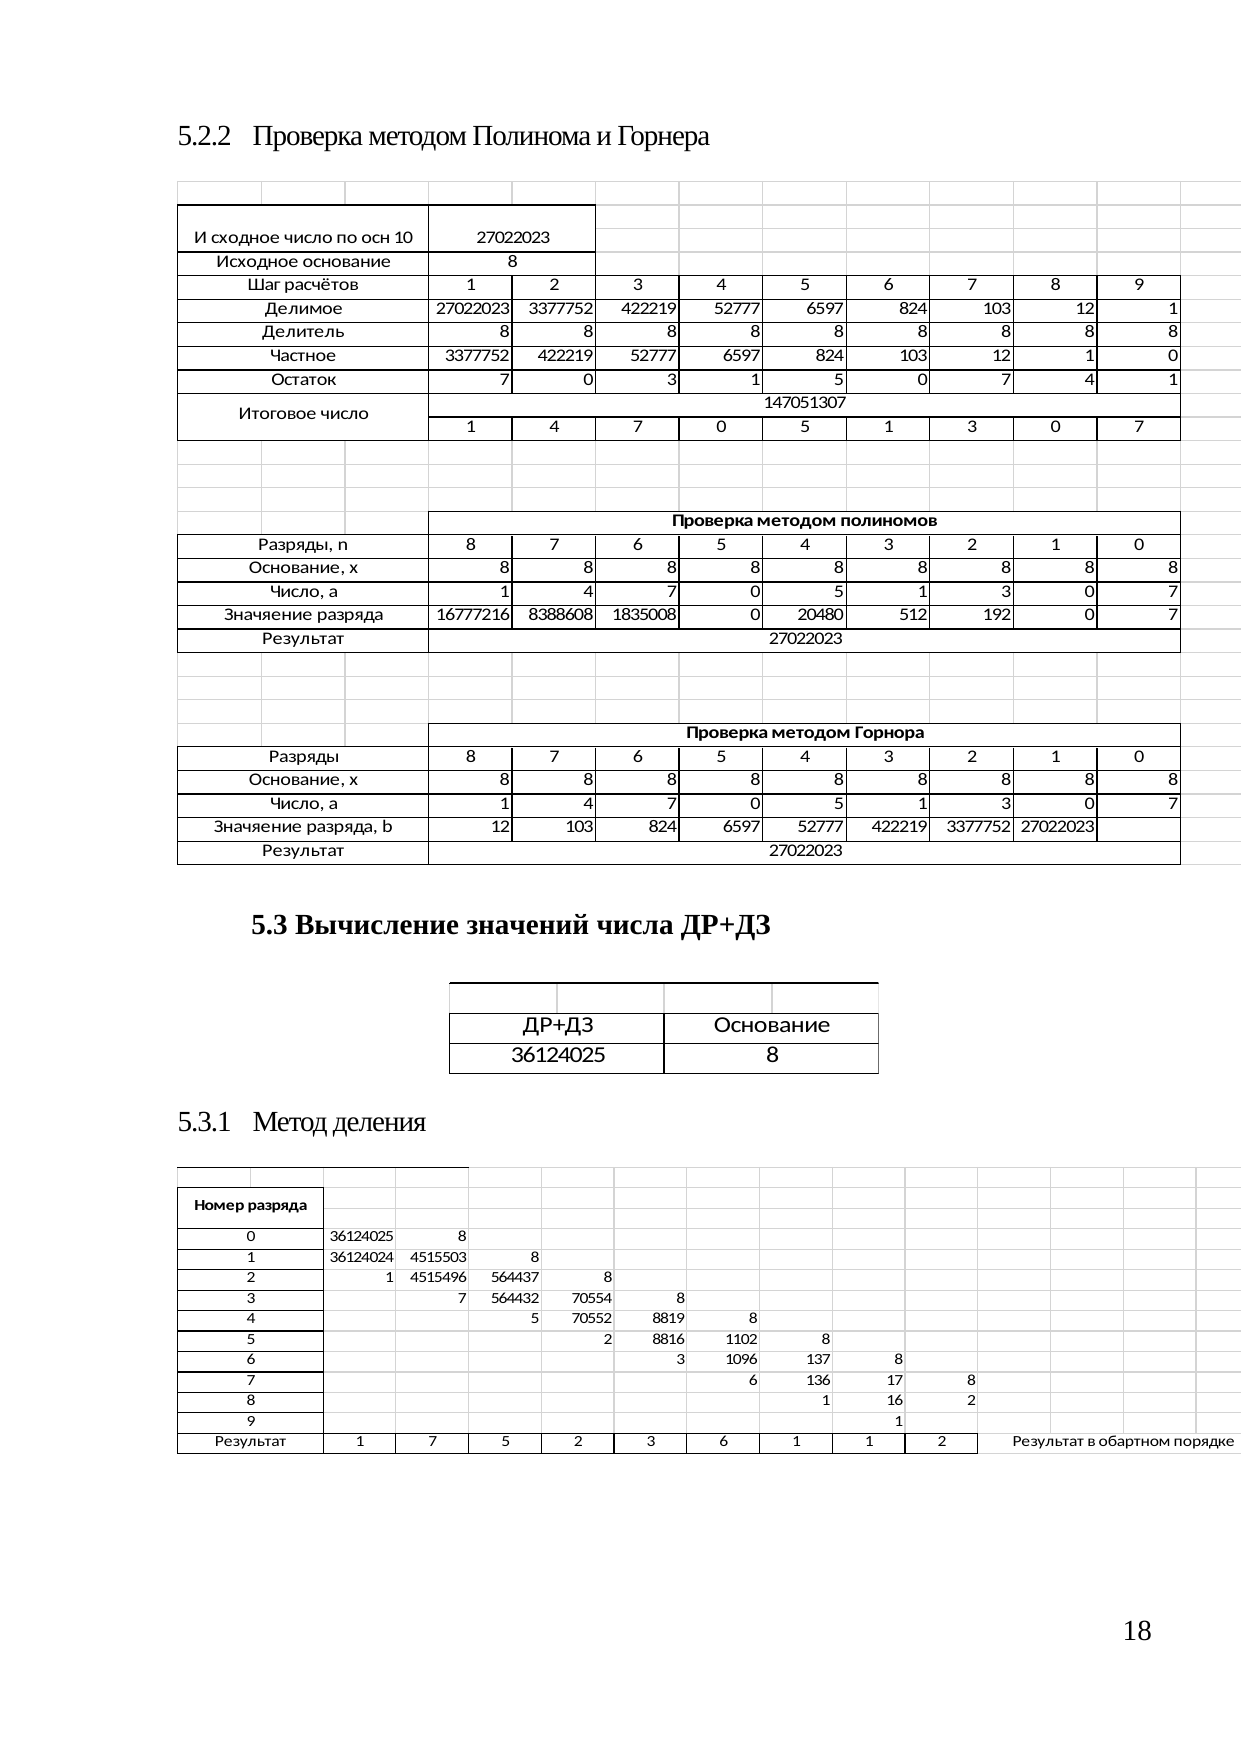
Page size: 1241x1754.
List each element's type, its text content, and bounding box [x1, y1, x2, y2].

subtitle 5.3 Вычисление значений числа ДР+ДЗ [177, 907, 1152, 941]
subtitle Проверка методом Полинома и Горнера [177, 118, 1152, 152]
subtitle Метод деления [177, 1104, 1152, 1138]
